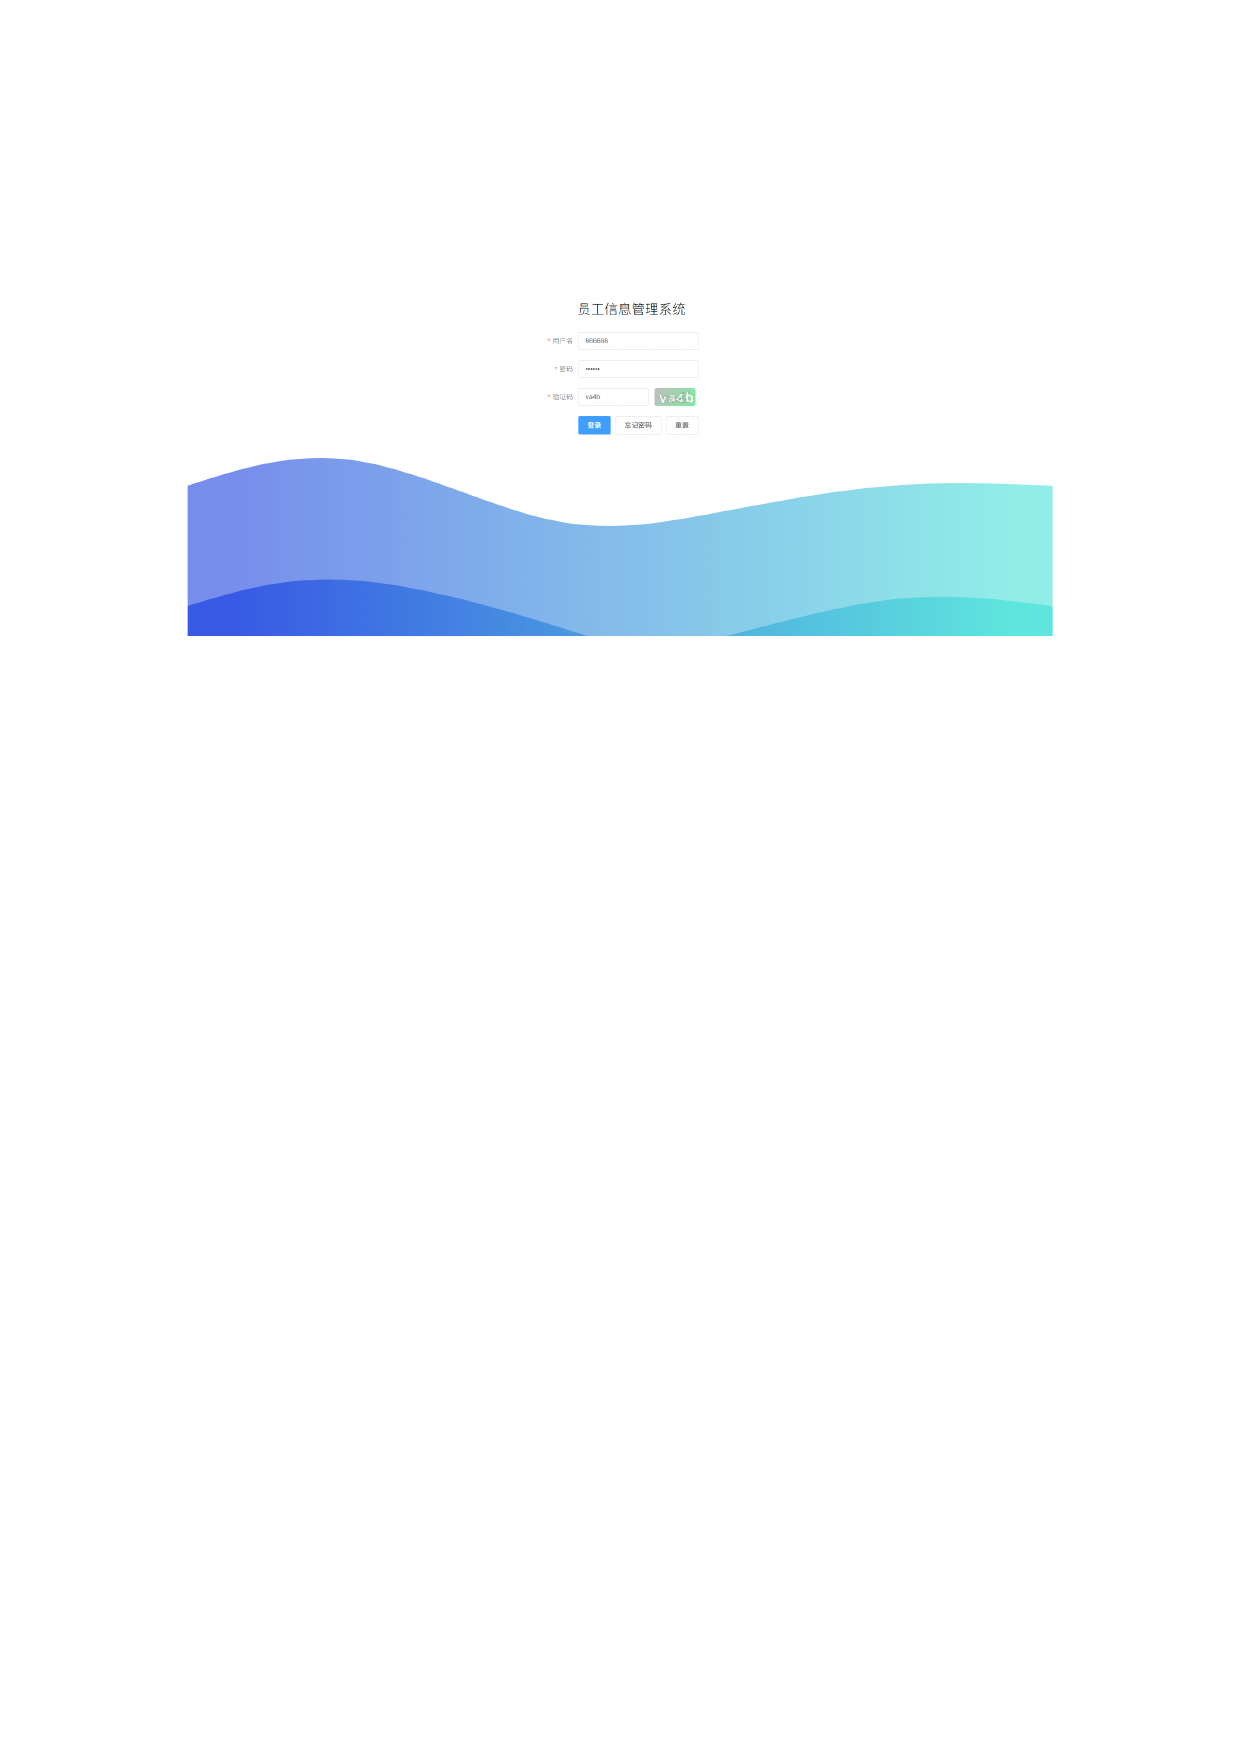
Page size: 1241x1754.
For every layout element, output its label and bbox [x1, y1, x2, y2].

picture [187, 194, 1053, 636]
